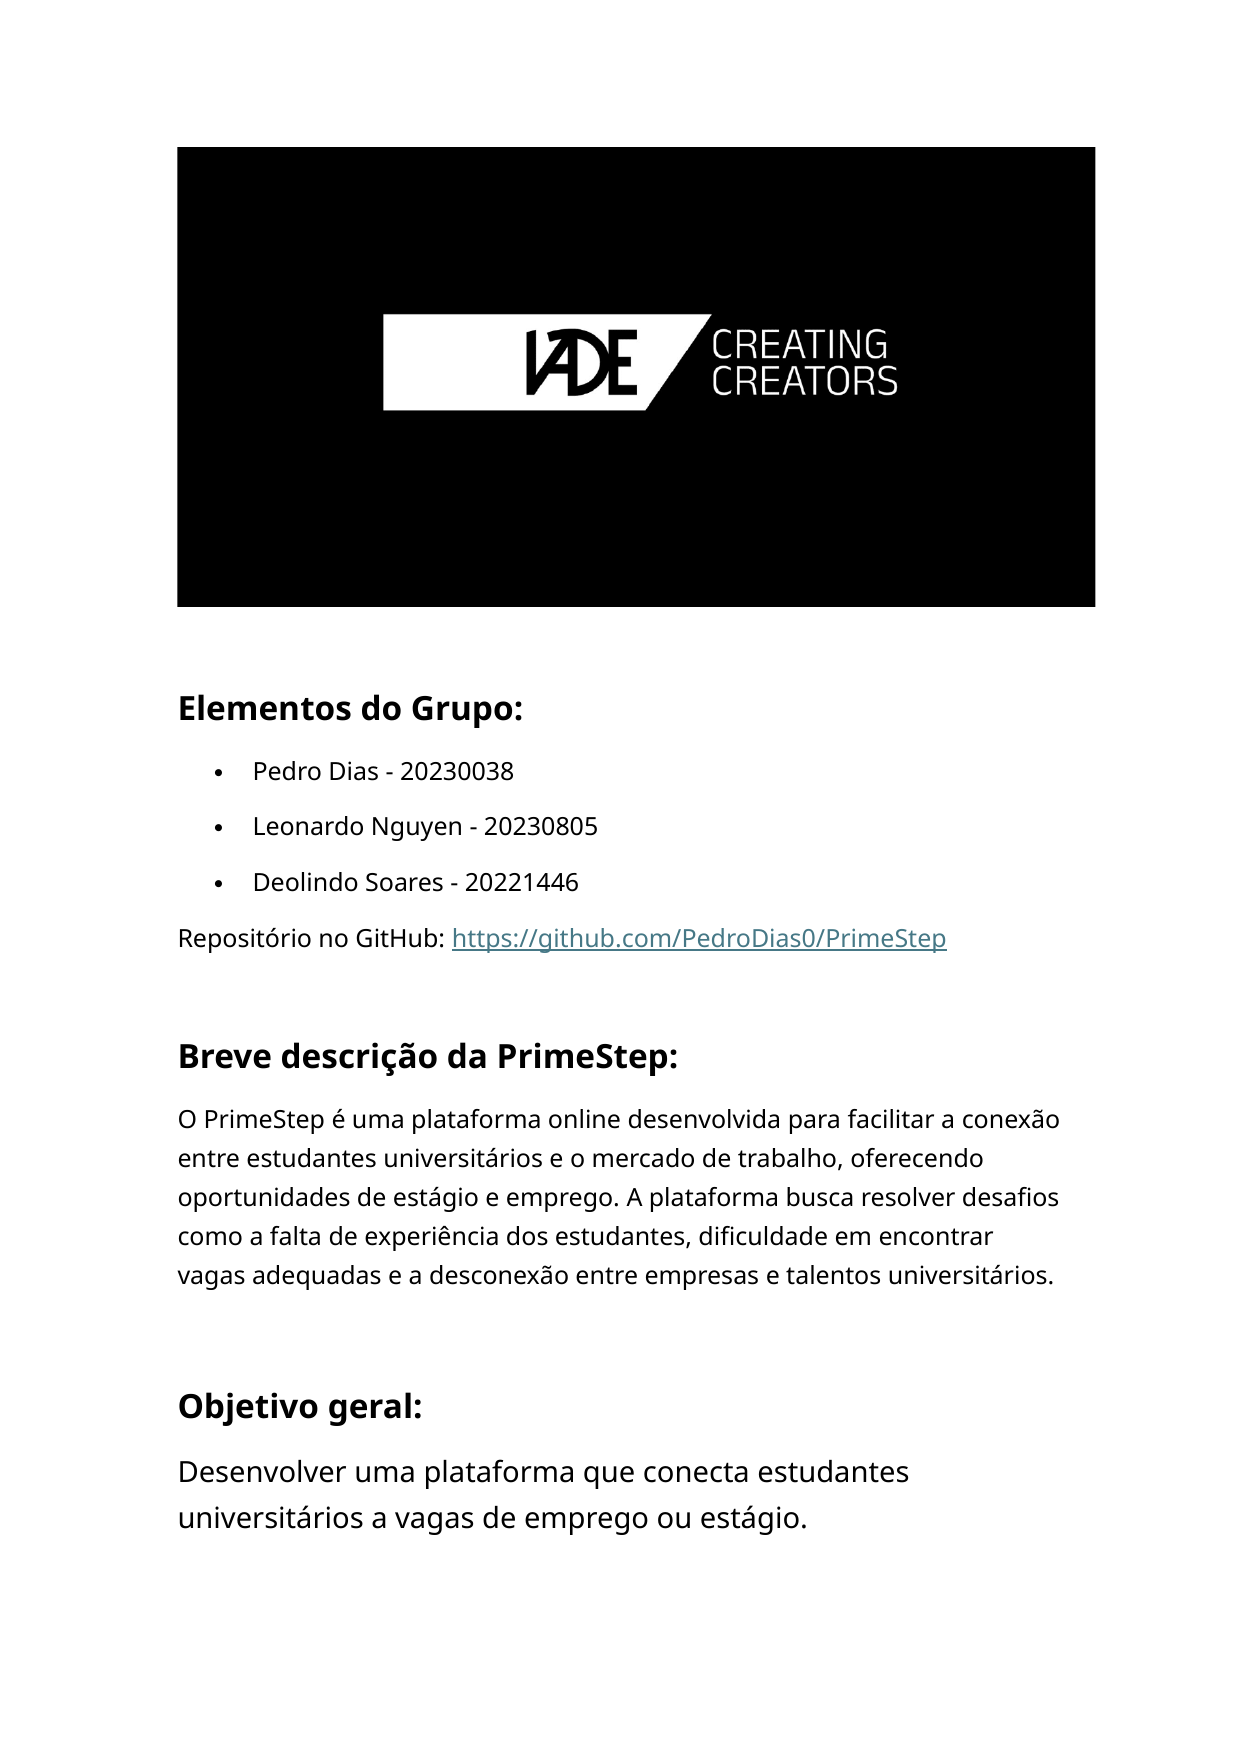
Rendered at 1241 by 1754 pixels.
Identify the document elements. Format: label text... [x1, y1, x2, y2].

picture [177, 147, 1096, 607]
text Desenvolver uma plataforma que conecta estudantes universitários a vagas de emprego ou estágio. [177, 1451, 1063, 1537]
text Objetivo geral: [177, 1383, 1063, 1428]
list Leonardo Nguyen - 20230805 [215, 809, 1063, 843]
list Deolindo Soares - 20221446 [215, 865, 1063, 899]
text O PrimeStep é uma plataforma online desenvolvida para facilitar a conexão entre estudantes universitários e o mercado de trabalho, oferecendo oportunidades de estágio e emprego. A plataforma busca resolver desafios como a falta de experiência dos estudantes, dificuldade em encontrar vagas adequadas e a desconexão entre empresas e talentos universitários. [177, 1101, 1063, 1292]
text Elementos do Grupo: [177, 684, 1063, 730]
list Pedro Dias - 20230038 [215, 753, 1063, 787]
text Repositório no GitHub: https://github.com/PedroDias0/PrimeStep [177, 921, 1063, 955]
text Breve descrição da PrimeStep: [177, 1032, 1063, 1078]
